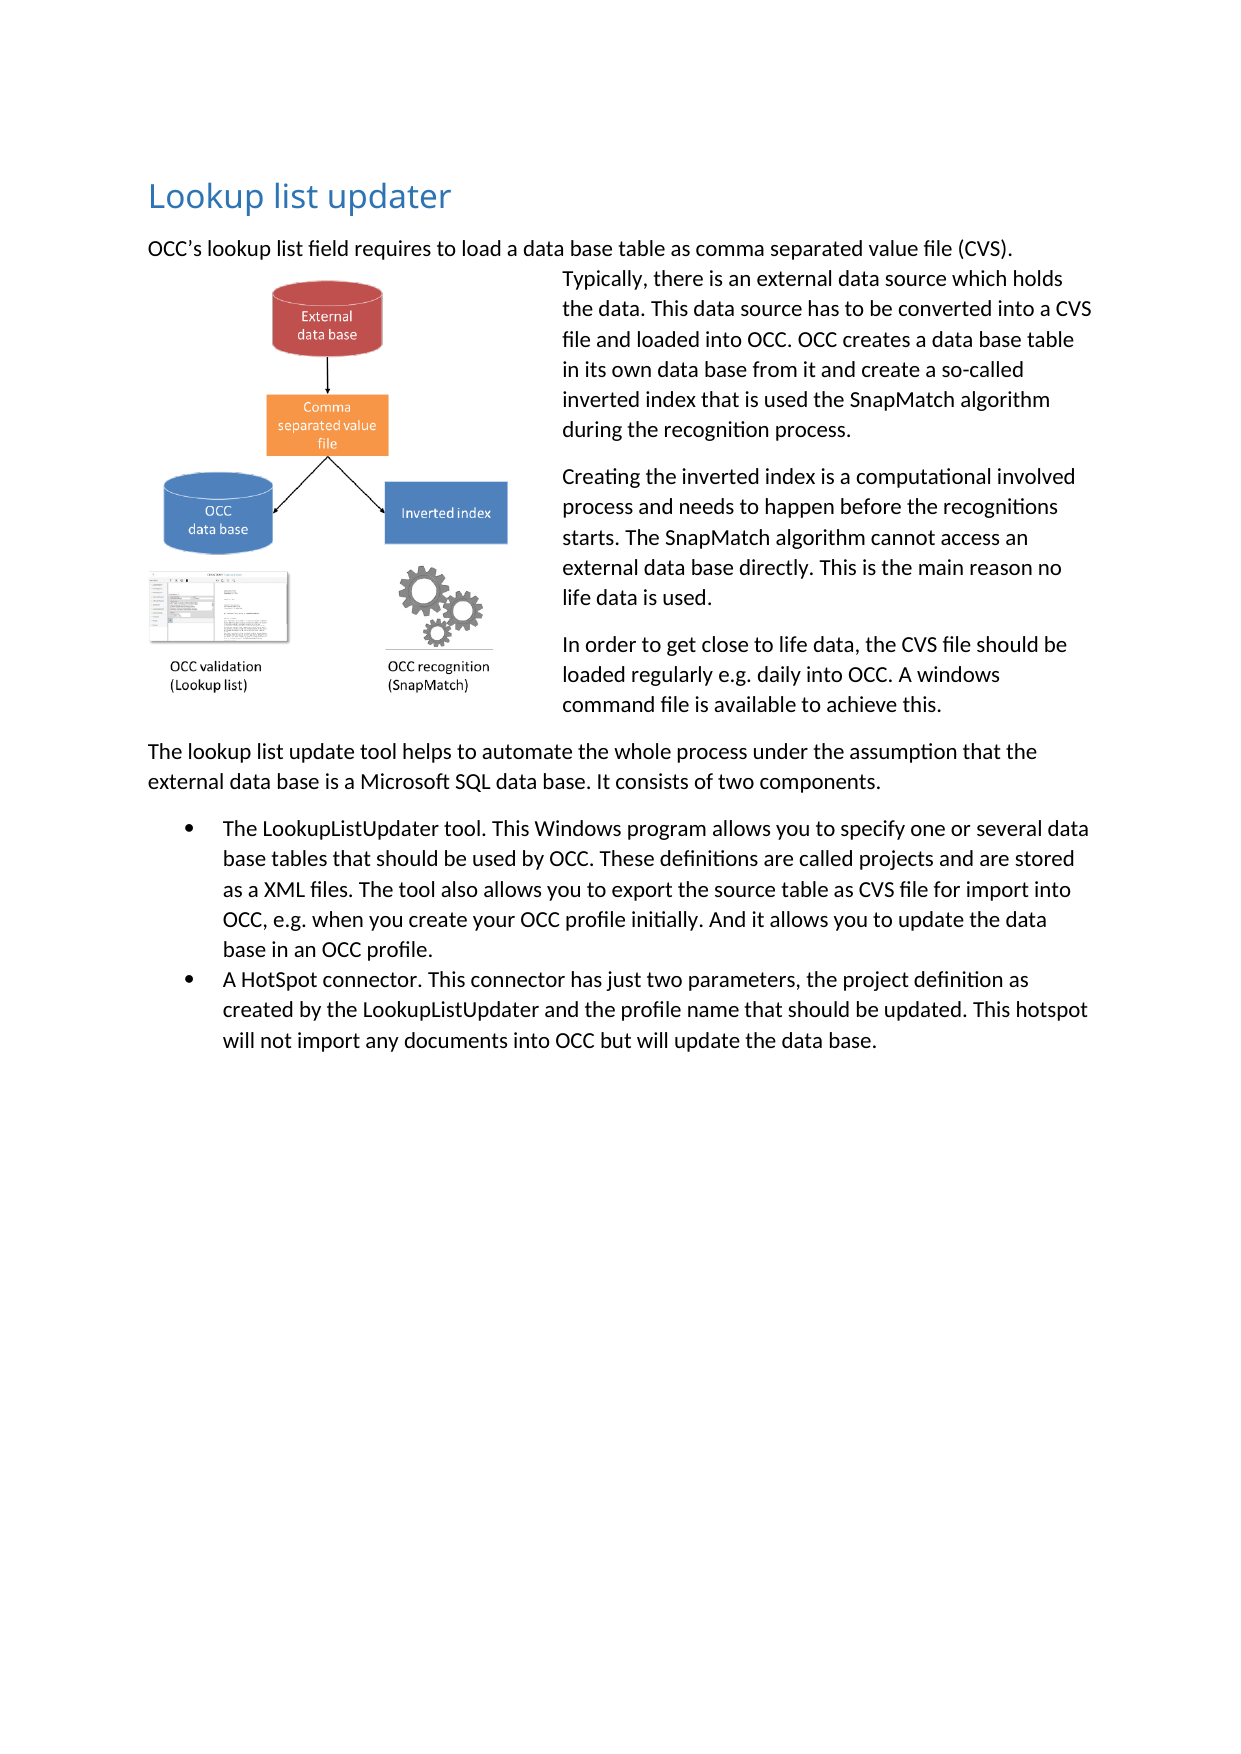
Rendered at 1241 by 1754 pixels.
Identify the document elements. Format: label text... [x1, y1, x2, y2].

subtitle Lookup list updater [148, 173, 1093, 218]
text OCC’s lookup list field requires to load a data base table as comma separated value file (CVS). Typically, there is an external data source which holds the data. This data source has to be converted into a CVS file and loaded into OCC. OCC creates a data base table in its own data base from it and create a so-called inverted index that is used the SnapMatch algorithm during the recognition process. [148, 234, 1093, 443]
text In order to get close to life data, the CVS file should be loaded regularly e.g. daily into OCC. A windows command file is available to achieve this. [148, 630, 1093, 718]
text Creating the inverted index is a computational involved process and needs to happen before the recognitions starts. The SnapMatch algorithm cannot access an external data base directly. This is the main reason no life data is used. [544, 462, 1093, 611]
list The LookupListUpdater tool. This Windows program allows you to specify one or several data base tables that should be used by OCC. These definitions are called projects and are stored as a XML files. The tool also allows you to export the source table as CVS file for import into OCC, e.g. when you create your OCC profile initially. And it allows you to update the data base in an OCC profile. [185, 814, 1093, 963]
text The lookup list update tool helps to automate the whole process under the assumption that the external data base is a Microsoft SQL data base. It consists of two components. [148, 737, 1093, 795]
picture [147, 280, 544, 703]
list A HotSpot connector. This connector has just two parameters, the project definition as created by the LookupListUpdater and the profile name that should be updated. This hotspot will not import any documents into OCC but will update the data base. [185, 965, 1093, 1054]
